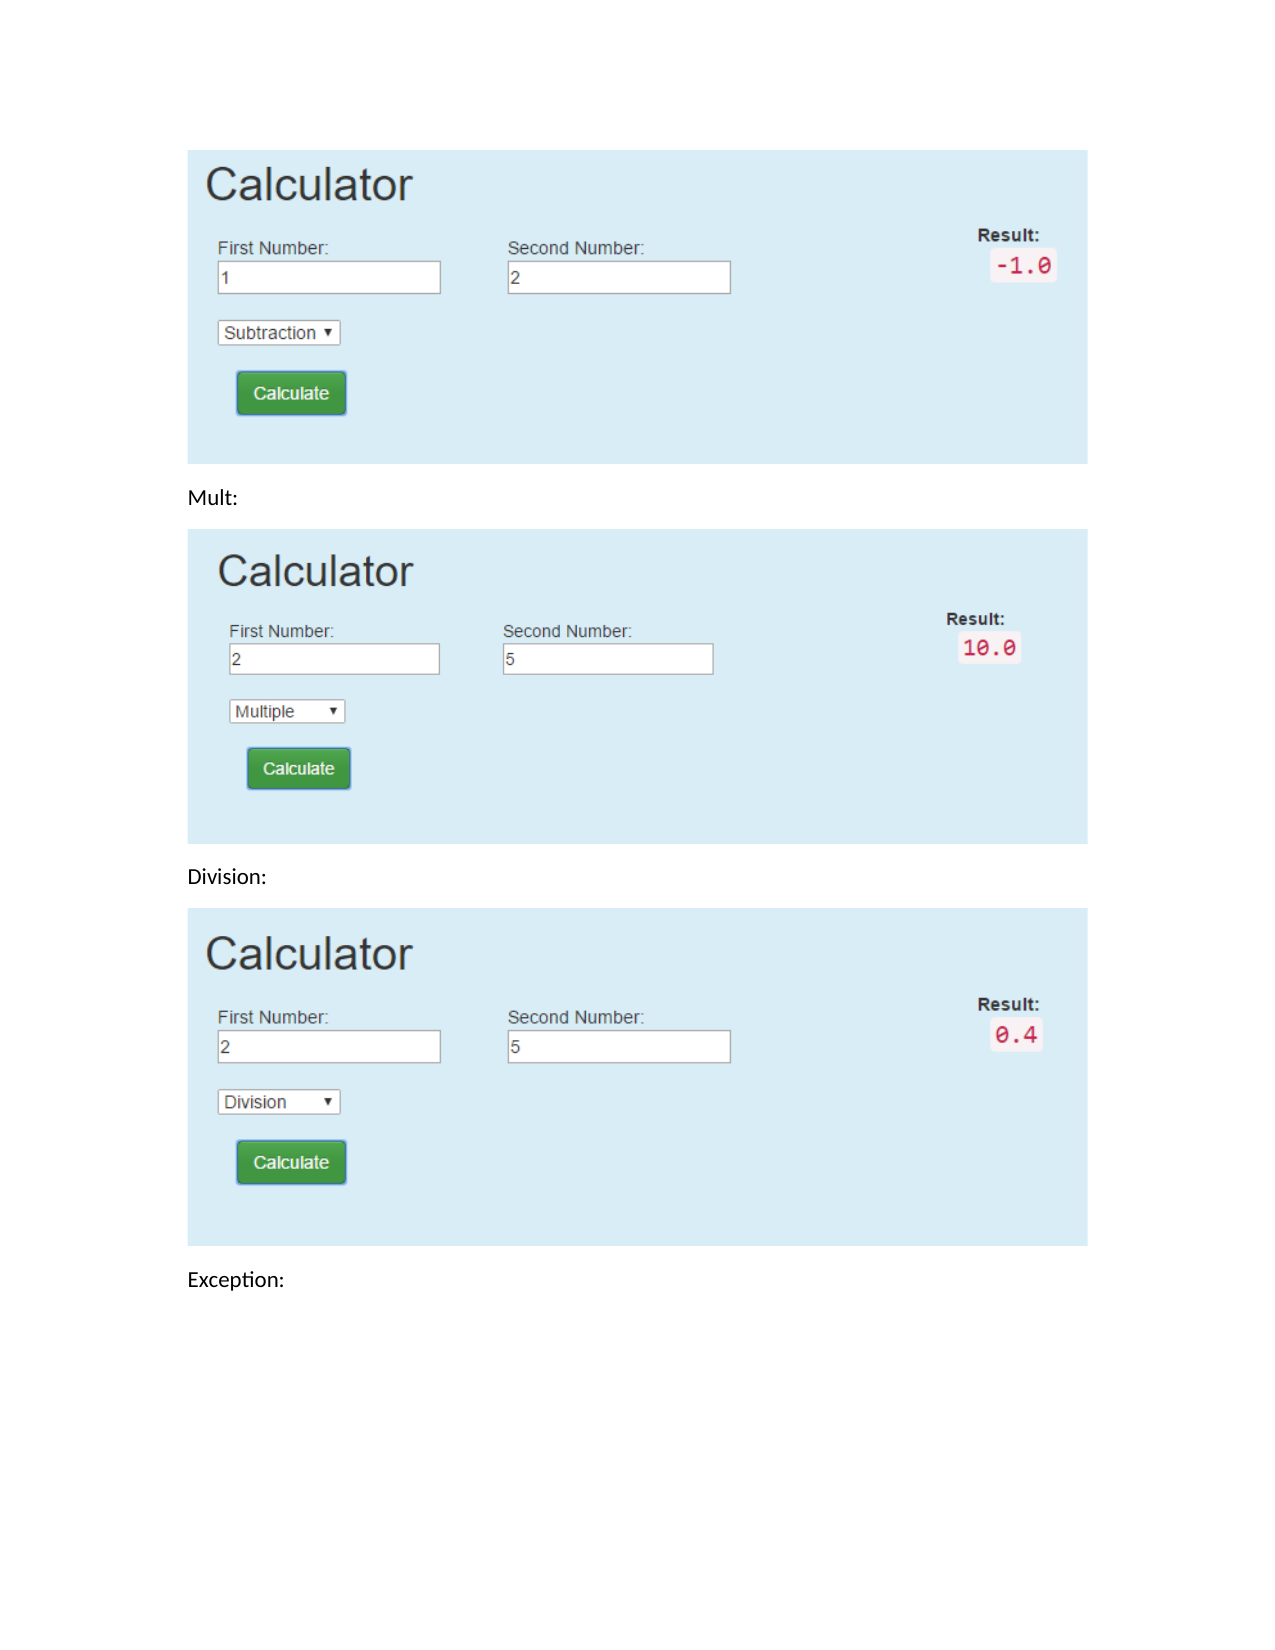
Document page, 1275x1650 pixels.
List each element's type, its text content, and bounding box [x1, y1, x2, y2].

picture [187, 529, 1088, 844]
picture [187, 908, 1088, 1246]
text Division: [187, 862, 1087, 890]
picture [187, 150, 1088, 464]
text Mult: [187, 483, 1087, 511]
text Exception: [187, 1265, 1087, 1293]
